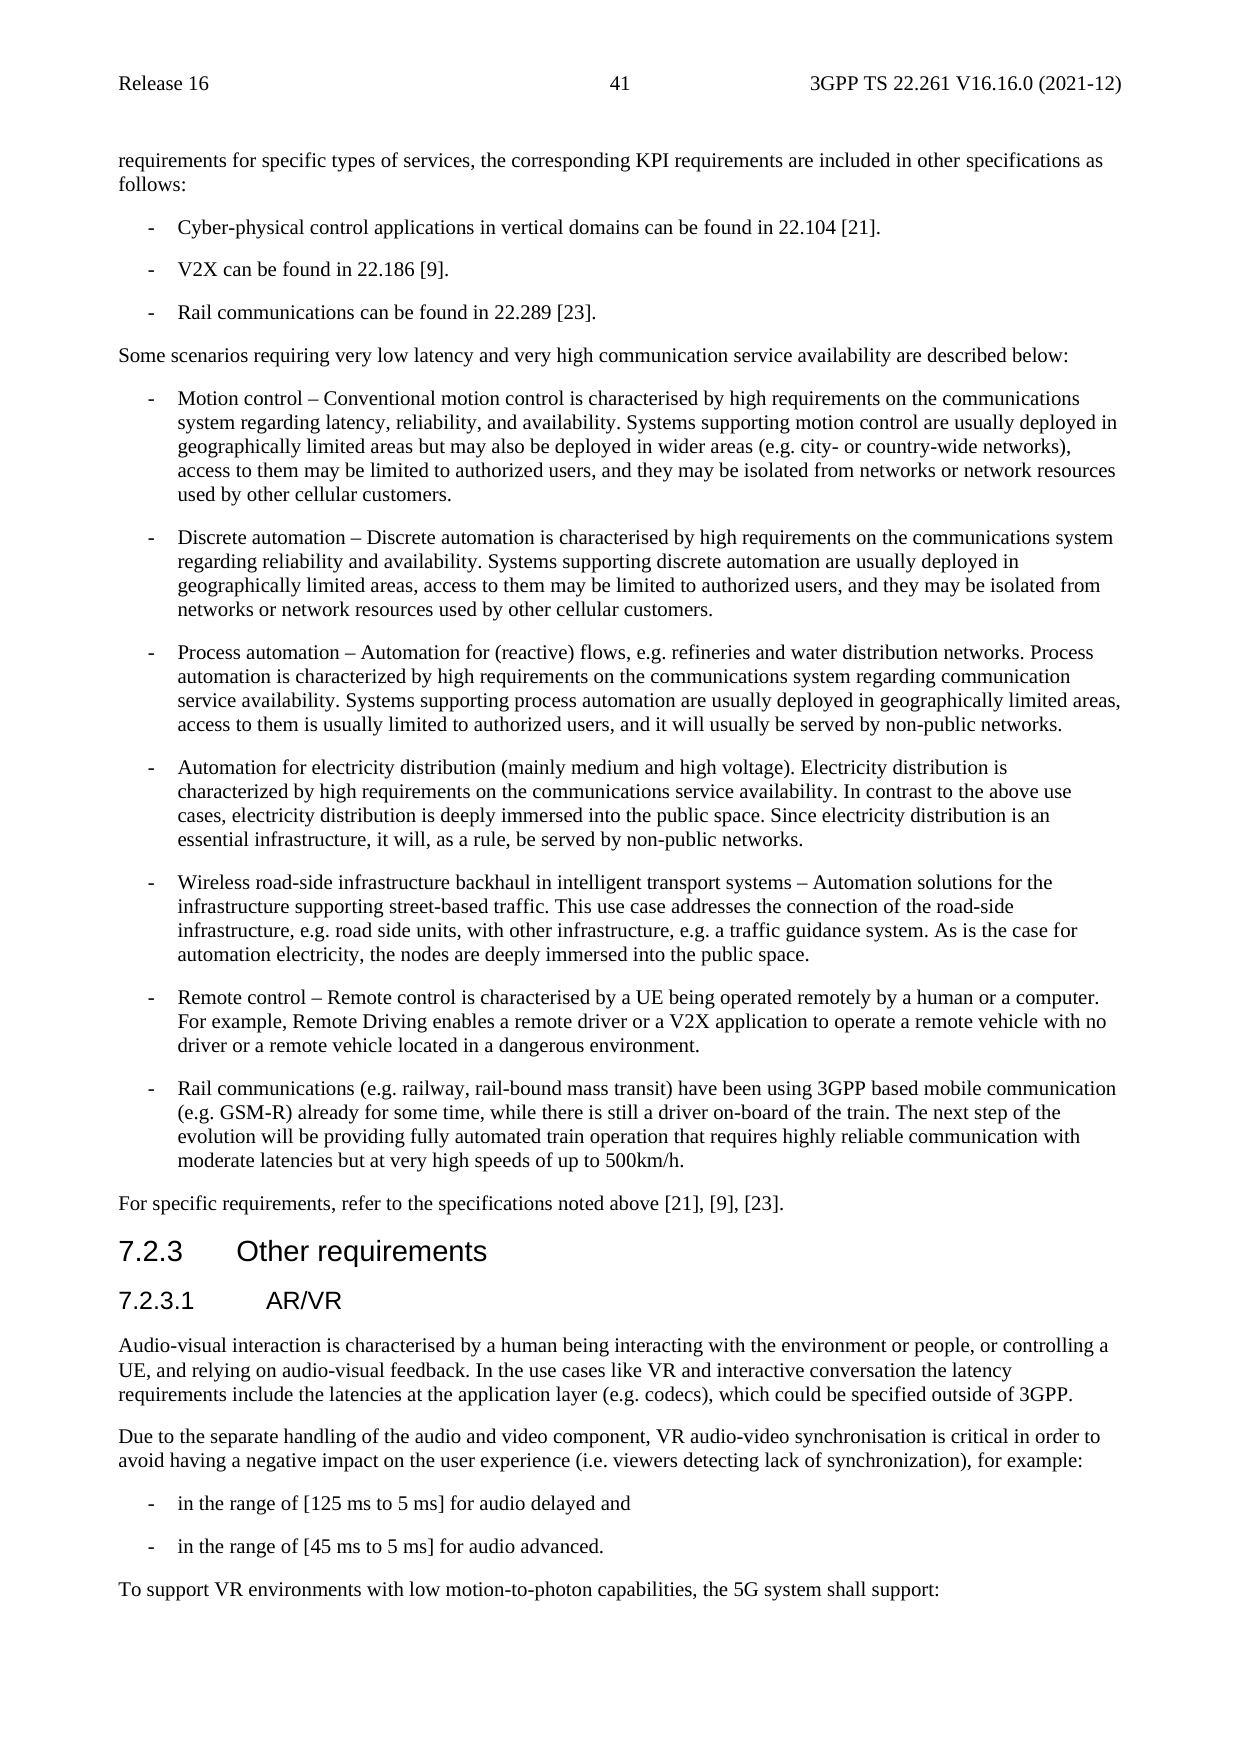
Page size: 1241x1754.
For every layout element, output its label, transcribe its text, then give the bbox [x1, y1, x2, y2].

text - Automation for electricity distribution (mainly medium and high voltage). Electricity distribution is characterized by high requirements on the communications service availability. In contrast to the above use cases, electricity distribution is deeply immersed into the public space. Since electricity distribution is an essential infrastructure, it will, as a rule, be served by non-public networks. [148, 755, 1122, 851]
text Audio-visual interaction is characterised by a human being interacting with the environment or people, or controlling a UE, and relying on audio-visual feedback. In the use cases like VR and interactive conversation the latency requirements include the latencies at the application layer (e.g. codecs), which could be specified outside of 3GPP. [118, 1333, 1122, 1406]
text - Cyber-physical control applications in vertical domains can be found in 22.104 [21]. [148, 214, 1122, 239]
text - Rail communications (e.g. railway, rail-bound mass transit) have been using 3GPP based mobile communication (e.g. GSM-R) already for some time, while there is still a driver on-board of the train. The next step of the evolution will be providing fully automated train operation that requires highly reliable communication with moderate latencies but at very high speeds of up to 500km/h. [148, 1076, 1122, 1172]
text For specific requirements, refer to the specifications noted above [21], [9], [23]. [118, 1191, 1122, 1215]
text Some scenarios requiring very low latency and very high communication service availability are described below: [118, 343, 1122, 367]
subtitle 7.2.3.1 AR/VR [118, 1286, 1122, 1315]
text - Discrete automation – Discrete automation is characterised by high requirements on the communications system regarding reliability and availability. Systems supporting discrete automation are usually deployed in geographically limited areas, access to them may be limited to authorized users, and they may be isolated from networks or network resources used by other cellular customers. [148, 525, 1122, 621]
text - Process automation – Automation for (reactive) flows, e.g. refineries and water distribution networks. Process automation is characterized by high requirements on the communications system regarding communication service availability. Systems supporting process automation are usually deployed in geographically limited areas, access to them is usually limited to authorized users, and it will usually be served by non-public networks. [148, 640, 1122, 736]
text To support VR environments with low motion-to-photon capabilities, the 5G system shall support: [118, 1577, 1122, 1601]
subtitle 7.2.3 Other requirements [118, 1234, 1122, 1267]
text - V2X can be found in 22.186 [9]. [148, 257, 1122, 281]
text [118, 148, 1122, 196]
text - in the range of [45 ms to 5 ms] for audio advanced. [148, 1534, 1122, 1558]
text - Remote control – Remote control is characterised by a UE being operated remotely by a human or a computer. For example, Remote Driving enables a remote driver or a V2X application to operate a remote vehicle with no driver or a remote vehicle located in a dangerous environment. [148, 985, 1122, 1057]
text Due to the separate handling of the audio and video component, VR audio-video synchronisation is critical in order to avoid having a negative impact on the user experience (i.e. viewers detecting lack of synchronization), for example: [118, 1424, 1122, 1472]
text - Rail communications can be found in 22.289 [23]. [148, 300, 1122, 324]
text - Wireless road-side infrastructure backhaul in intelligent transport systems – Automation solutions for the infrastructure supporting street-based traffic. This use case addresses the connection of the road-side infrastructure, e.g. road side units, with other infrastructure, e.g. a traffic guidance system. As is the case for automation electricity, the nodes are deeply immersed into the public space. [148, 870, 1122, 966]
text - Motion control – Conventional motion control is characterised by high requirements on the communications system regarding latency, reliability, and availability. Systems supporting motion control are usually deployed in geographically limited areas but may also be deployed in wider areas (e.g. city- or country-wide networks), access to them may be limited to authorized users, and they may be isolated from networks or network resources used by other cellular customers. [148, 386, 1122, 506]
text - in the range of [125 ms to 5 ms] for audio delayed and [148, 1491, 1122, 1515]
